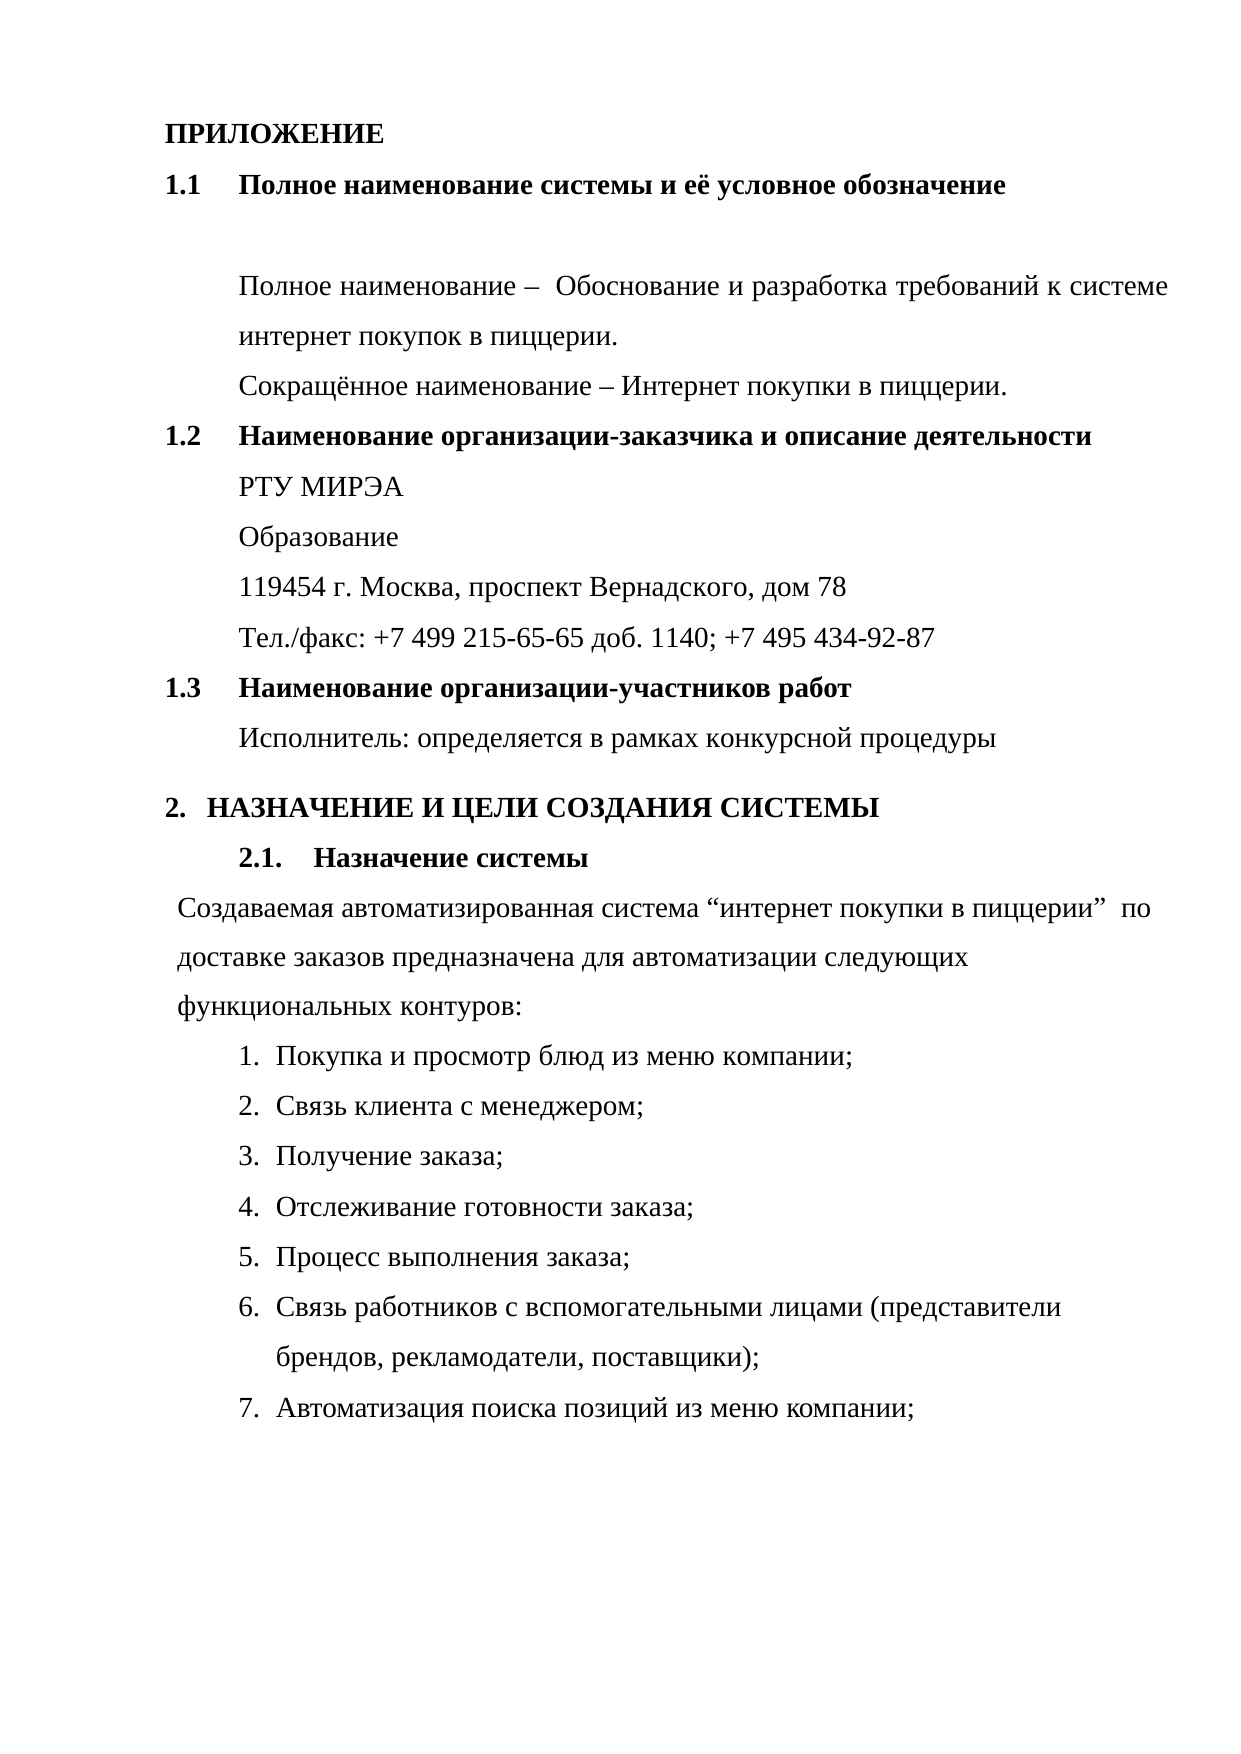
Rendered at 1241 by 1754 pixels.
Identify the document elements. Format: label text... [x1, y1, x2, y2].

list Покупка и просмотр блюд из меню компании; [238, 1038, 1169, 1071]
text Тел./факс: +7 499 215-65-65 доб. 1140; +7 495 434-92-87 [238, 620, 1169, 653]
subtitle ПРИЛОЖЕНИЕ [164, 117, 1169, 150]
list Полное наименование системы и её условное обозначение [164, 167, 1169, 201]
list Отслеживание готовности заказа; [238, 1189, 1169, 1222]
text Полное наименование – Обоснование и разработка требований к системе интернет покупок в пиццерии. [238, 268, 1169, 351]
list Наименование организации-участников работ [164, 670, 1169, 704]
subtitle НАЗНАЧЕНИЕ И ЦЕЛИ СОЗДАНИЯ СИСТЕМЫ [164, 790, 1169, 823]
text Образование [238, 519, 1169, 553]
text 119454 г. Москва, проспект Вернадского, дом 78 [238, 569, 1169, 603]
list Связь клиента с менеджером; [238, 1088, 1169, 1122]
list Процесс выполнения заказа; [238, 1239, 1169, 1272]
text РТУ МИРЭА [238, 469, 1169, 502]
list Автоматизация поиска позиций из меню компании; [238, 1390, 1169, 1424]
text Сокращённое наименование – Интернет покупки в пиццерии. [238, 368, 1169, 402]
list Связь работников с вспомогательными лицами (представители брендов, рекламодатели, поставщики); [238, 1289, 1169, 1373]
list Наименование организации-заказчика и описание деятельности [164, 418, 1169, 452]
text Исполнитель: определяется в рамках конкурсной процедуры [164, 720, 1169, 754]
list Назначение системы [238, 840, 1169, 874]
text Создаваемая автоматизированная система “интернет покупки в пиццерии” по доставке заказов предназначена для автоматизации следующих функциональных контуров: [177, 890, 1165, 1022]
list Получение заказа; [238, 1138, 1169, 1172]
